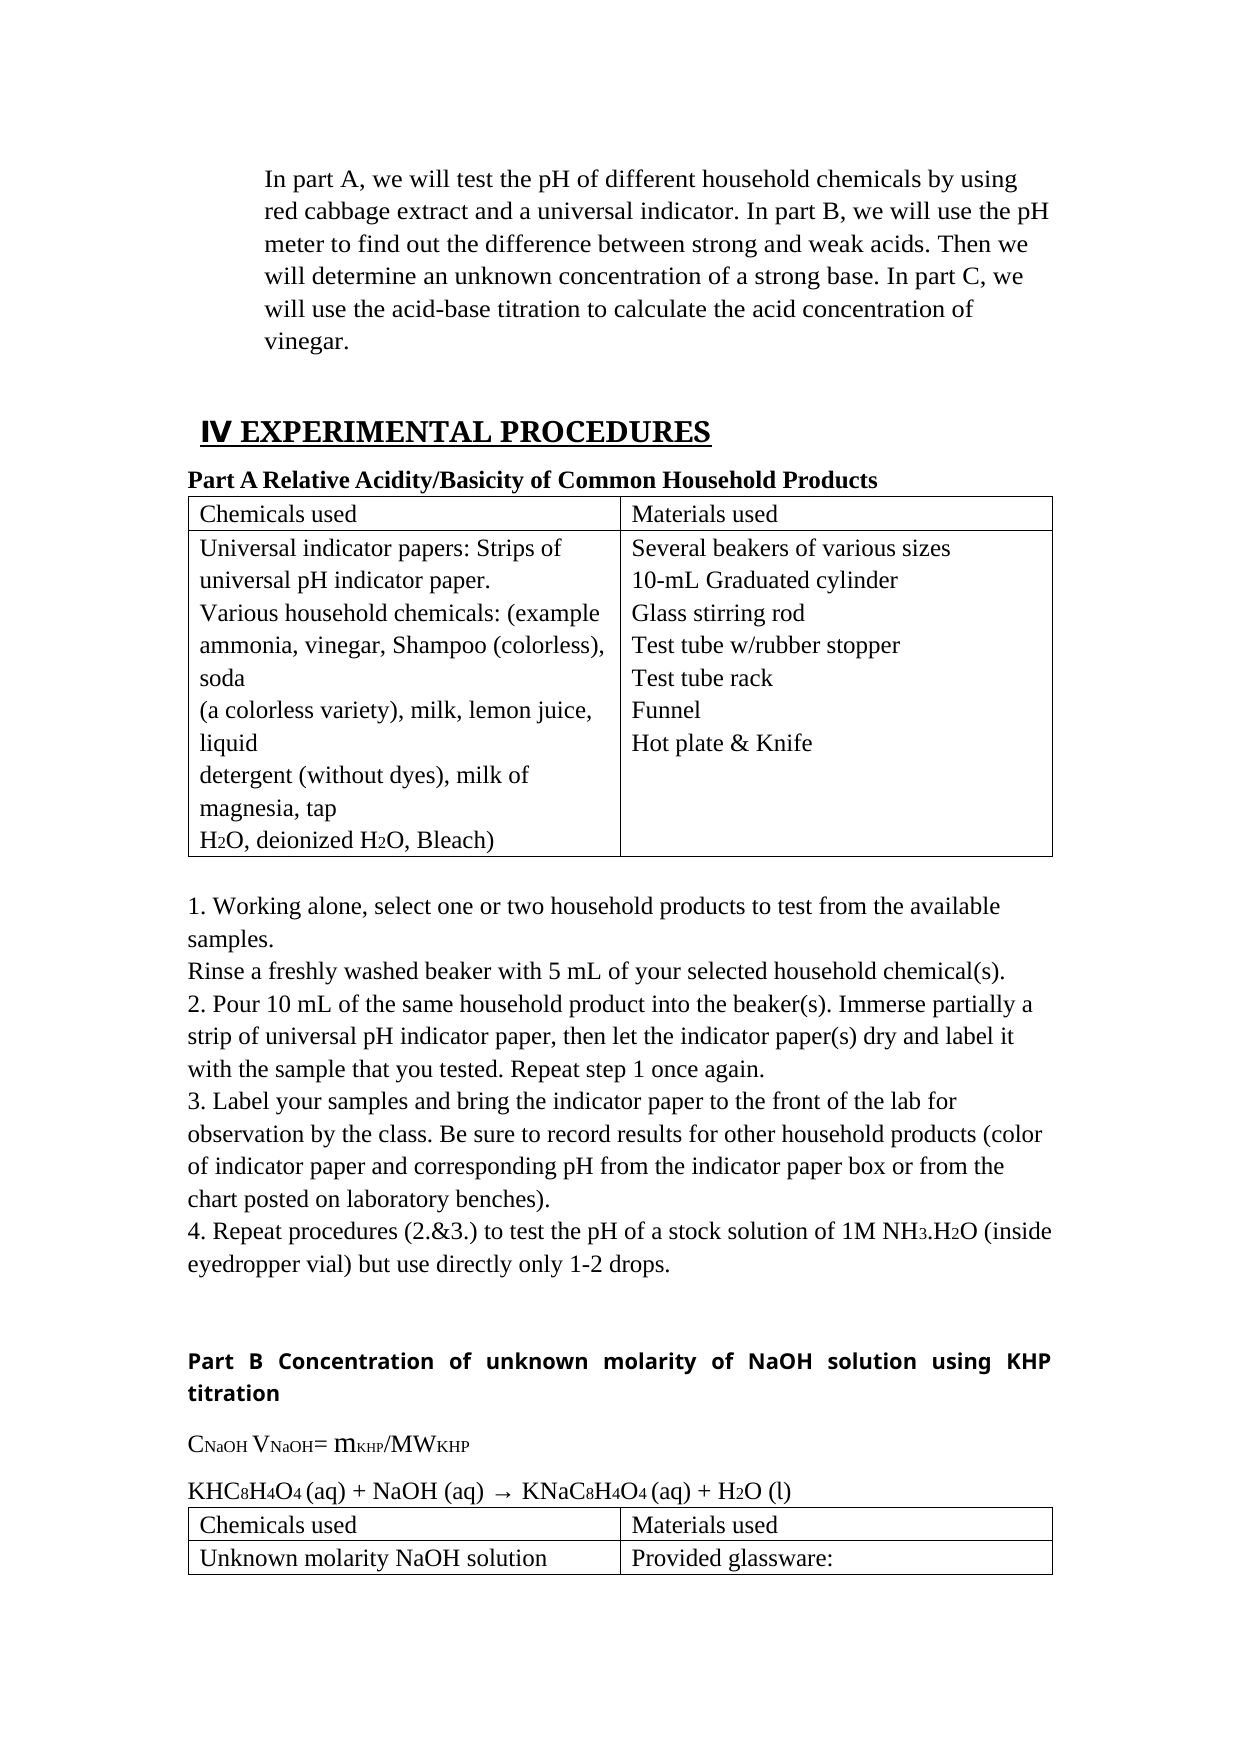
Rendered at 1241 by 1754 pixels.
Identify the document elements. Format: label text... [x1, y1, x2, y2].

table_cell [189, 1541, 620, 1574]
text Rinse a freshly washed beaker with 5 mL of your selected household chemical(s). [187, 954, 1053, 987]
subtitle Ⅳ EXPERIMENTAL PROCEDURES [200, 399, 1053, 464]
text CNaOH VNaOH= mKHP/MWKHP [187, 1409, 1053, 1474]
table_header Materials used [621, 497, 1052, 530]
table_header Materials used [621, 1508, 1052, 1540]
text 2. Pour 10 mL of the same household product into the beaker(s). Immerse partially a strip of universal pH indicator paper, then let the indicator paper(s) dry and label it with the sample that you tested. Repeat step 1 once again. [187, 987, 1053, 1084]
text KHC8H4O4 (aq) + NaOH (aq) → KNaC8H4O4 (aq) + H2O (Ɩ) [187, 1474, 1053, 1507]
text 1. Working alone, select one or two household products to test from the available samples. [187, 889, 1053, 954]
text 3. Label your samples and bring the indicator paper to the front of the lab for observation by the class. Be sure to record results for other household products (color of indicator paper and corresponding pH from the indicator paper box or from the chart posted on laboratory benches). [187, 1084, 1053, 1214]
table_cell Universal indicator papers: Strips of universal pH indicator paper. Various household chemicals: (example ammonia, vinegar, Shampoo (colorless), soda (a colorless variety), milk, lemon juice, liquid detergent (without dyes), milk of magnesia, tap H2O, deionized H2O, Bleach) [189, 531, 620, 856]
table_header Chemicals used [189, 497, 620, 530]
table_header Chemicals used [189, 1508, 620, 1540]
subtitle In part A, we will test the pH of different household chemicals by using red cabbage extract and a universal indicator. In part B, we will use the pH meter to find out the difference between strong and weak acids. Then we will determine an unknown concentration of a strong base. In part C, we will use the acid-base titration to calculate the acid concentration of vinegar. [264, 162, 1053, 357]
text 4. Repeat procedures (2.&3.) to test the pH of a stock solution of 1M NH3.H2O (inside eyedropper vial) but use directly only 1-2 drops. [187, 1214, 1053, 1279]
table_cell Several beakers of various sizes 10-mL Graduated cylinder Glass stirring rod Test tube w/rubber stopper Test tube rack Funnel Hot plate & Knife [621, 531, 1052, 856]
text Part B Concentration of unknown molarity of NaOH solution using KHP titration [187, 1344, 1053, 1409]
text Part A Relative Acidity/Basicity of Common Household Products [187, 464, 1053, 496]
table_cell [621, 1541, 1052, 1574]
